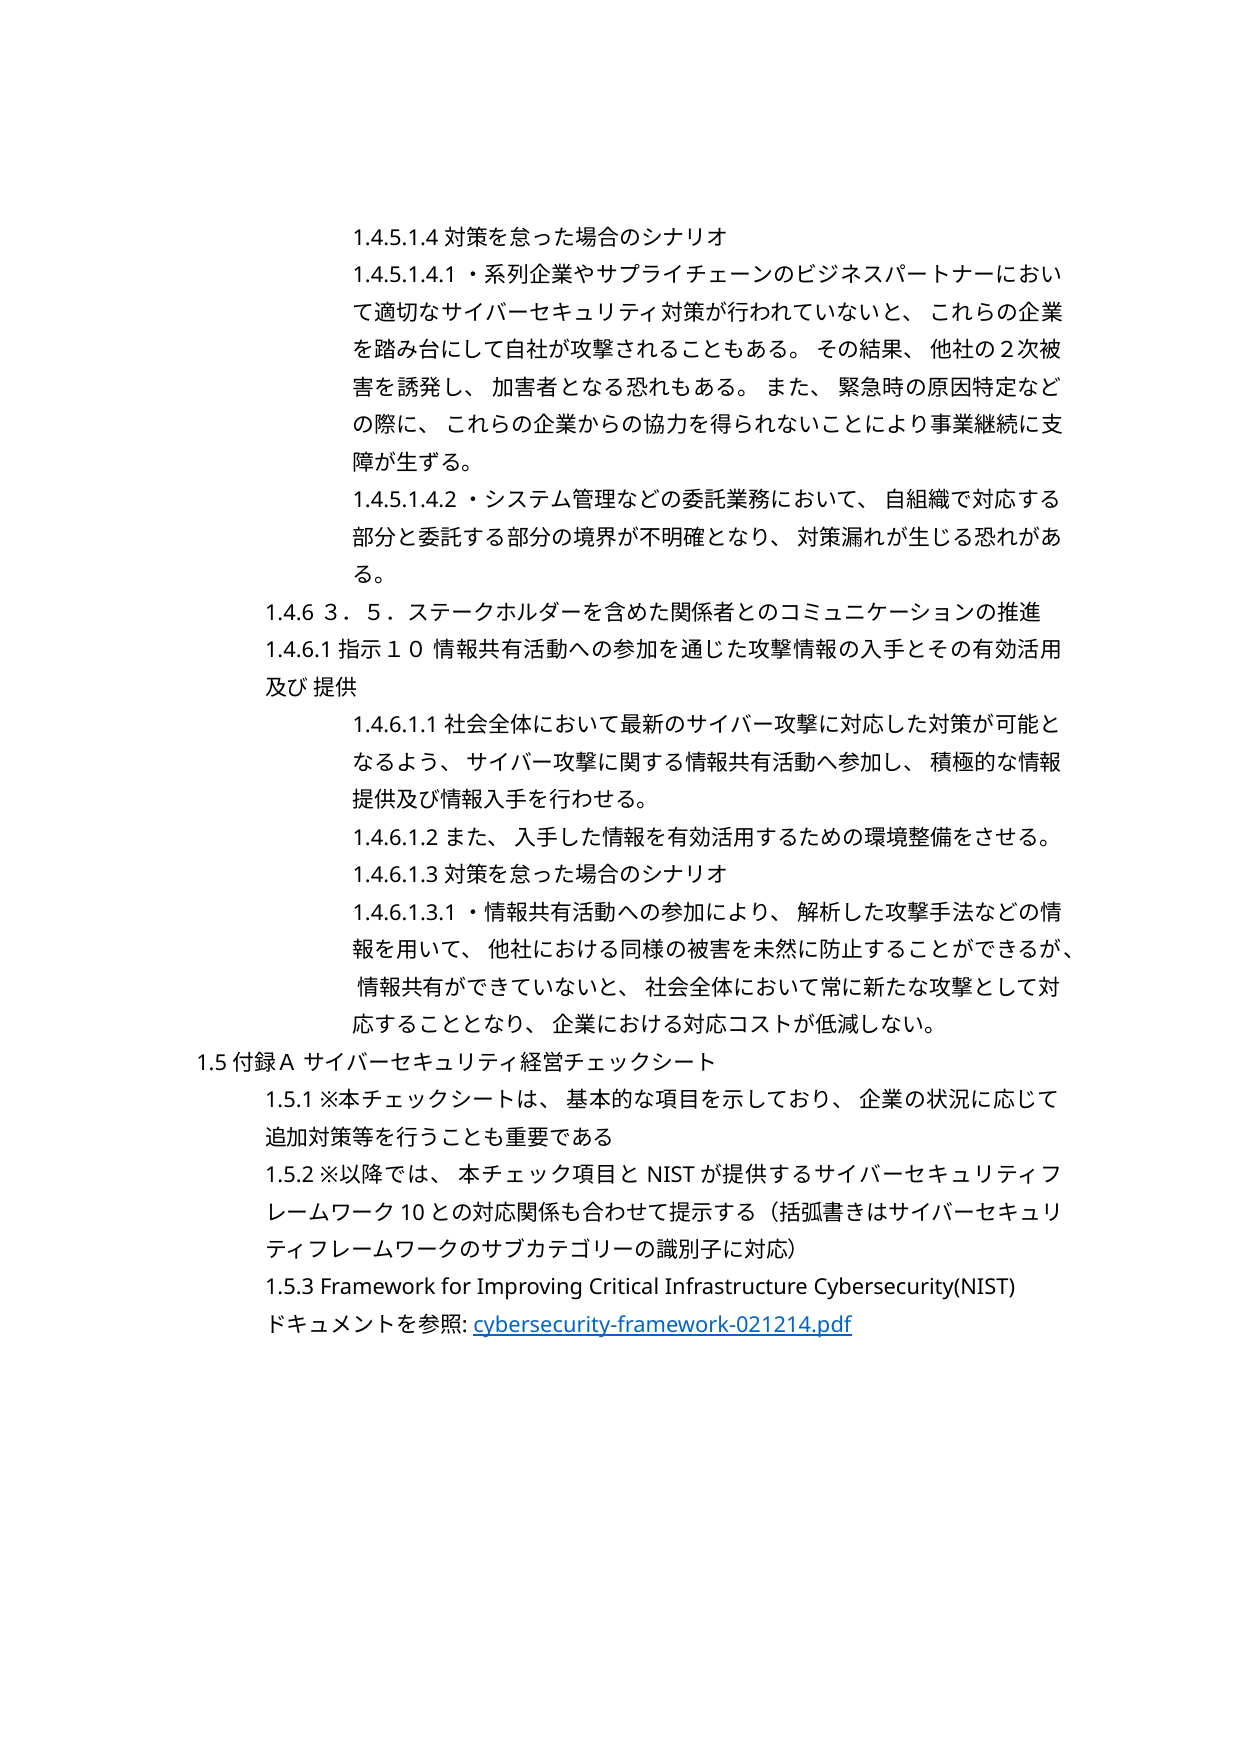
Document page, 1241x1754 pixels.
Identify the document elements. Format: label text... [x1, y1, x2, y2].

text ・系列企業やサプライチェーンのビジネスパートナーにおいて適切なサイバーセキュリティ対策が行われていないと、 これらの企業を踏み台にして自社が攻撃されることもある。 その結果、 他社の２次被害を誘発し、 加害者となる恐れもある。 また、 緊急時の原因特定などの際に、 これらの企業からの協力を得られないことにより事業継続に支障が生ずる。 [352, 254, 1063, 479]
text ※本チェックシートは、 基本的な項目を示しており、 企業の状況に応じて追加対策等を行うことも重要である [265, 1079, 1063, 1154]
text 社会全体において最新のサイバー攻撃に対応した対策が可能となるよう、 サイバー攻撃に関する情報共有活動へ参加し、 積極的な情報提供及び情報入手を行わせる。 [352, 704, 1063, 817]
text ※以降では、 本チェック項目とNISTが提供するサイバーセキュリティフレームワーク10との対応関係も合わせて提示する（括弧書きはサイバーセキュリティフレームワークのサブカテゴリーの識別子に対応） [265, 1154, 1063, 1267]
text 対策を怠った場合のシナリオ [352, 217, 1063, 254]
text 付録Ａ サイバーセキュリティ経営チェックシート [196, 1042, 1063, 1079]
text ３．５．ステークホルダーを含めた関係者とのコミュニケーションの推進 [265, 592, 1063, 629]
text ドキュメントを参照: cybersecurity-framework-021214.pdf [265, 1304, 1063, 1342]
text ・情報共有活動への参加により、 解析した攻撃手法などの情報を用いて、 他社における同様の被害を未然に防止することができるが、 情報共有ができていないと、 社会全体において常に新たな攻撃として対応することとなり、 企業における対応コストが低減しない。 [352, 892, 1063, 1042]
text 対策を怠った場合のシナリオ [352, 854, 1063, 892]
text ・システム管理などの委託業務において、 自組織で対応する部分と委託する部分の境界が不明確となり、 対策漏れが生じる恐れがある。 [352, 479, 1063, 592]
text Framework for Improving Critical Infrastructure Cybersecurity(NIST) [265, 1267, 1063, 1304]
text また、 入手した情報を有効活用するための環境整備をさせる。 [352, 817, 1063, 854]
text 指示１０ 情報共有活動への参加を通じた攻撃情報の入手とその有効活用及び 提供 [265, 629, 1063, 704]
